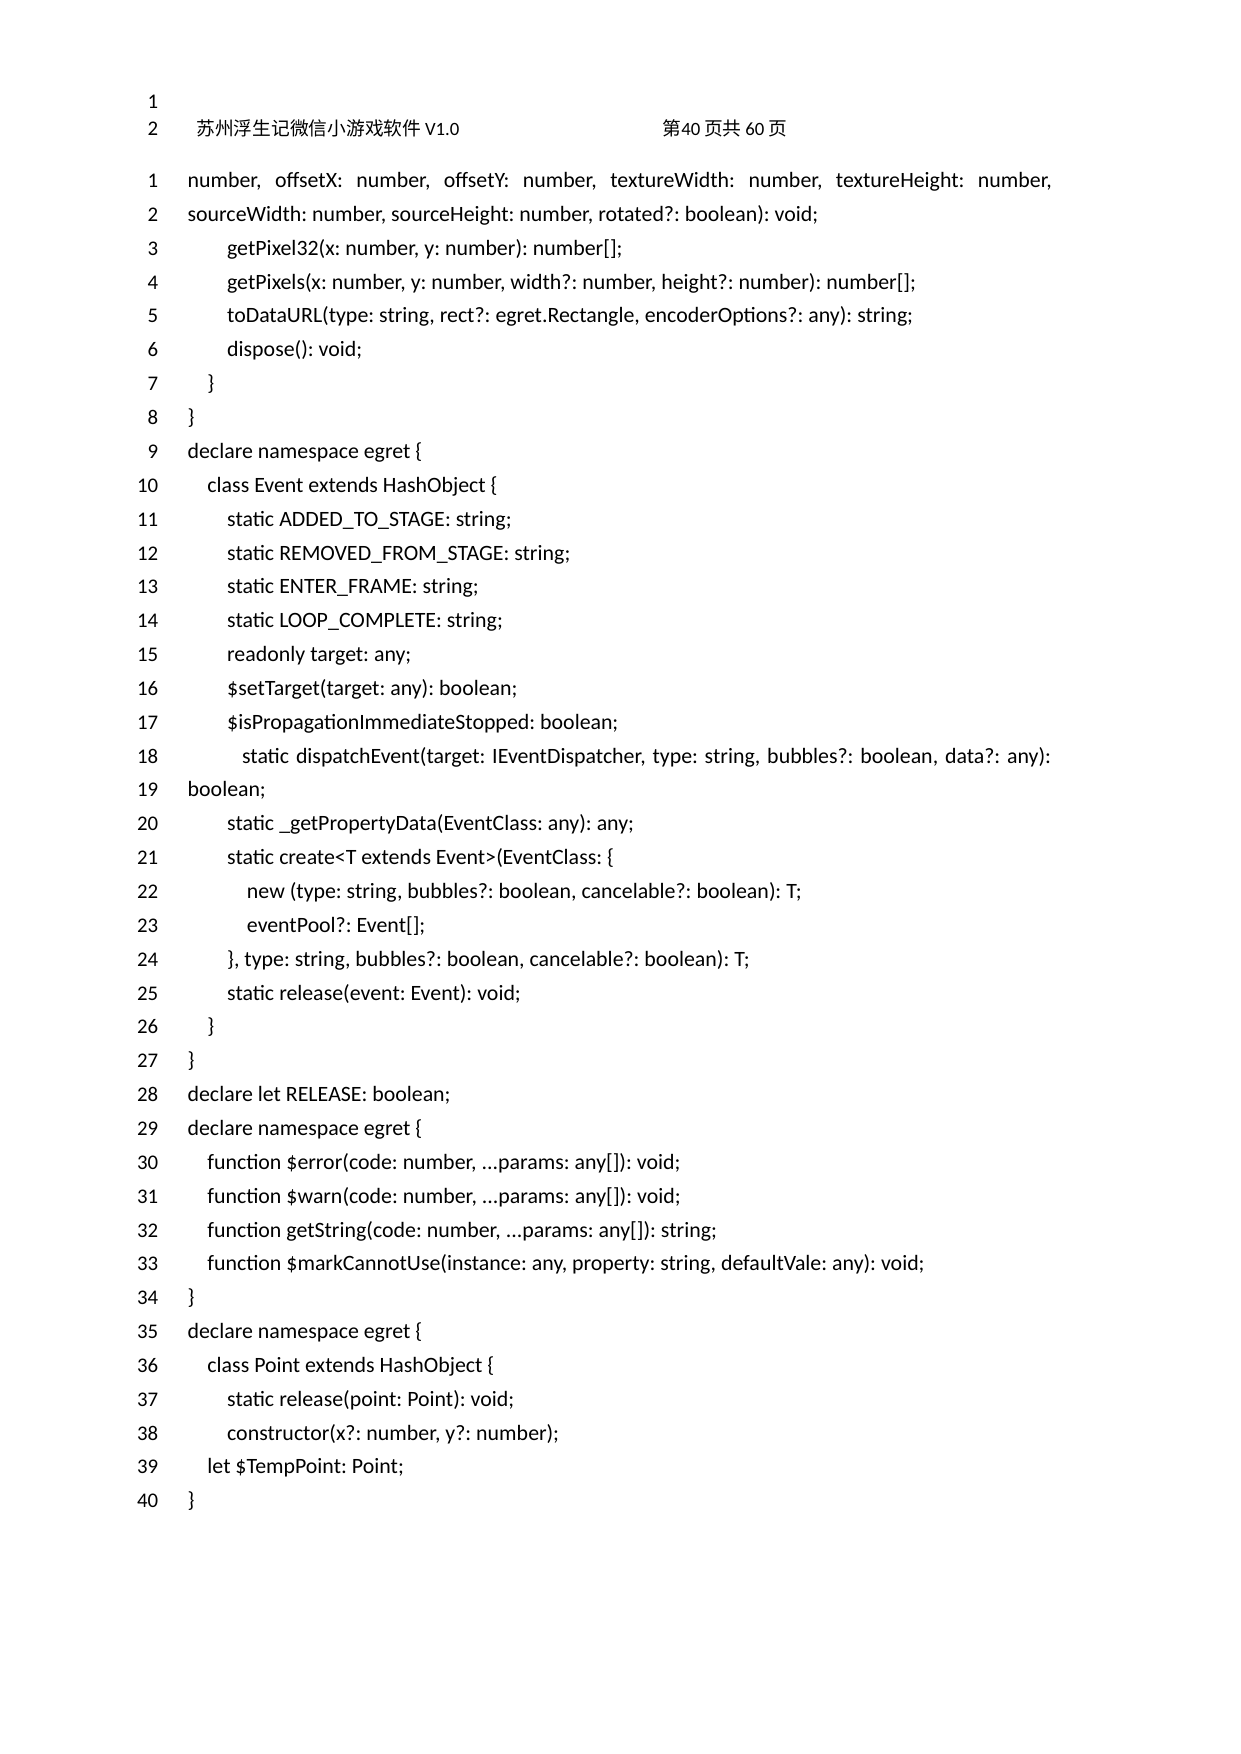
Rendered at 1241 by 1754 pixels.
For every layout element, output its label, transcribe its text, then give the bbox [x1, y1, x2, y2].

text eventPool?: Event[]; [187, 907, 1053, 941]
text function $markCannotUse(instance: any, property: string, defaultVale: any): void; [187, 1246, 1053, 1280]
text toDataURL(type: string, rect?: egret.Rectangle, encoderOptions?: any): string; [187, 298, 1053, 332]
text function $warn(code: number, ...params: any[]): void; [187, 1178, 1053, 1212]
text new (type: string, bubbles?: boolean, cancelable?: boolean): T; [187, 874, 1053, 907]
text static create<T extends Event>(EventClass: { [187, 840, 1053, 874]
text declare namespace egret { [187, 433, 1053, 467]
text }, type: string, bubbles?: boolean, cancelable?: boolean): T; [187, 941, 1053, 975]
text declare namespace egret { [187, 1111, 1053, 1144]
text } [187, 1009, 1053, 1043]
text static ADDED_TO_STAGE: string; [187, 501, 1053, 535]
text declare let RELEASE: boolean; [187, 1077, 1053, 1111]
text constructor(x?: number, y?: number); [187, 1415, 1053, 1449]
text static LOOP_COMPLETE: string; [187, 603, 1053, 637]
text getPixel32(x: number, y: number): number[]; [187, 230, 1053, 264]
text function getString(code: number, ...params: any[]): string; [187, 1212, 1053, 1246]
text class Point extends HashObject { [187, 1348, 1053, 1381]
text } [187, 1483, 1053, 1517]
text dispose(): void; [187, 332, 1053, 366]
text getPixels(x: number, y: number, width?: number, height?: number): number[]; [187, 264, 1053, 298]
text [187, 163, 1053, 230]
text declare namespace egret { [187, 1314, 1053, 1348]
text } [187, 1043, 1053, 1077]
text static dispatchEvent(target: IEventDispatcher, type: string, bubbles?: boolean, data?: any): boolean; [187, 738, 1053, 806]
text } [187, 1280, 1053, 1314]
text static REMOVED_FROM_STAGE: string; [187, 535, 1053, 569]
text $setTarget(target: any): boolean; [187, 671, 1053, 704]
text let $TempPoint: Point; [187, 1449, 1053, 1483]
text readonly target: any; [187, 637, 1053, 671]
text $isPropagationImmediateStopped: boolean; [187, 704, 1053, 738]
text function $error(code: number, ...params: any[]): void; [187, 1144, 1053, 1178]
text static ENTER_FRAME: string; [187, 569, 1053, 603]
text } [187, 366, 1053, 400]
text class Event extends HashObject { [187, 467, 1053, 501]
text static _getPropertyData(EventClass: any): any; [187, 806, 1053, 840]
text } [187, 400, 1053, 433]
text static release(event: Event): void; [187, 975, 1053, 1009]
text static release(point: Point): void; [187, 1381, 1053, 1415]
